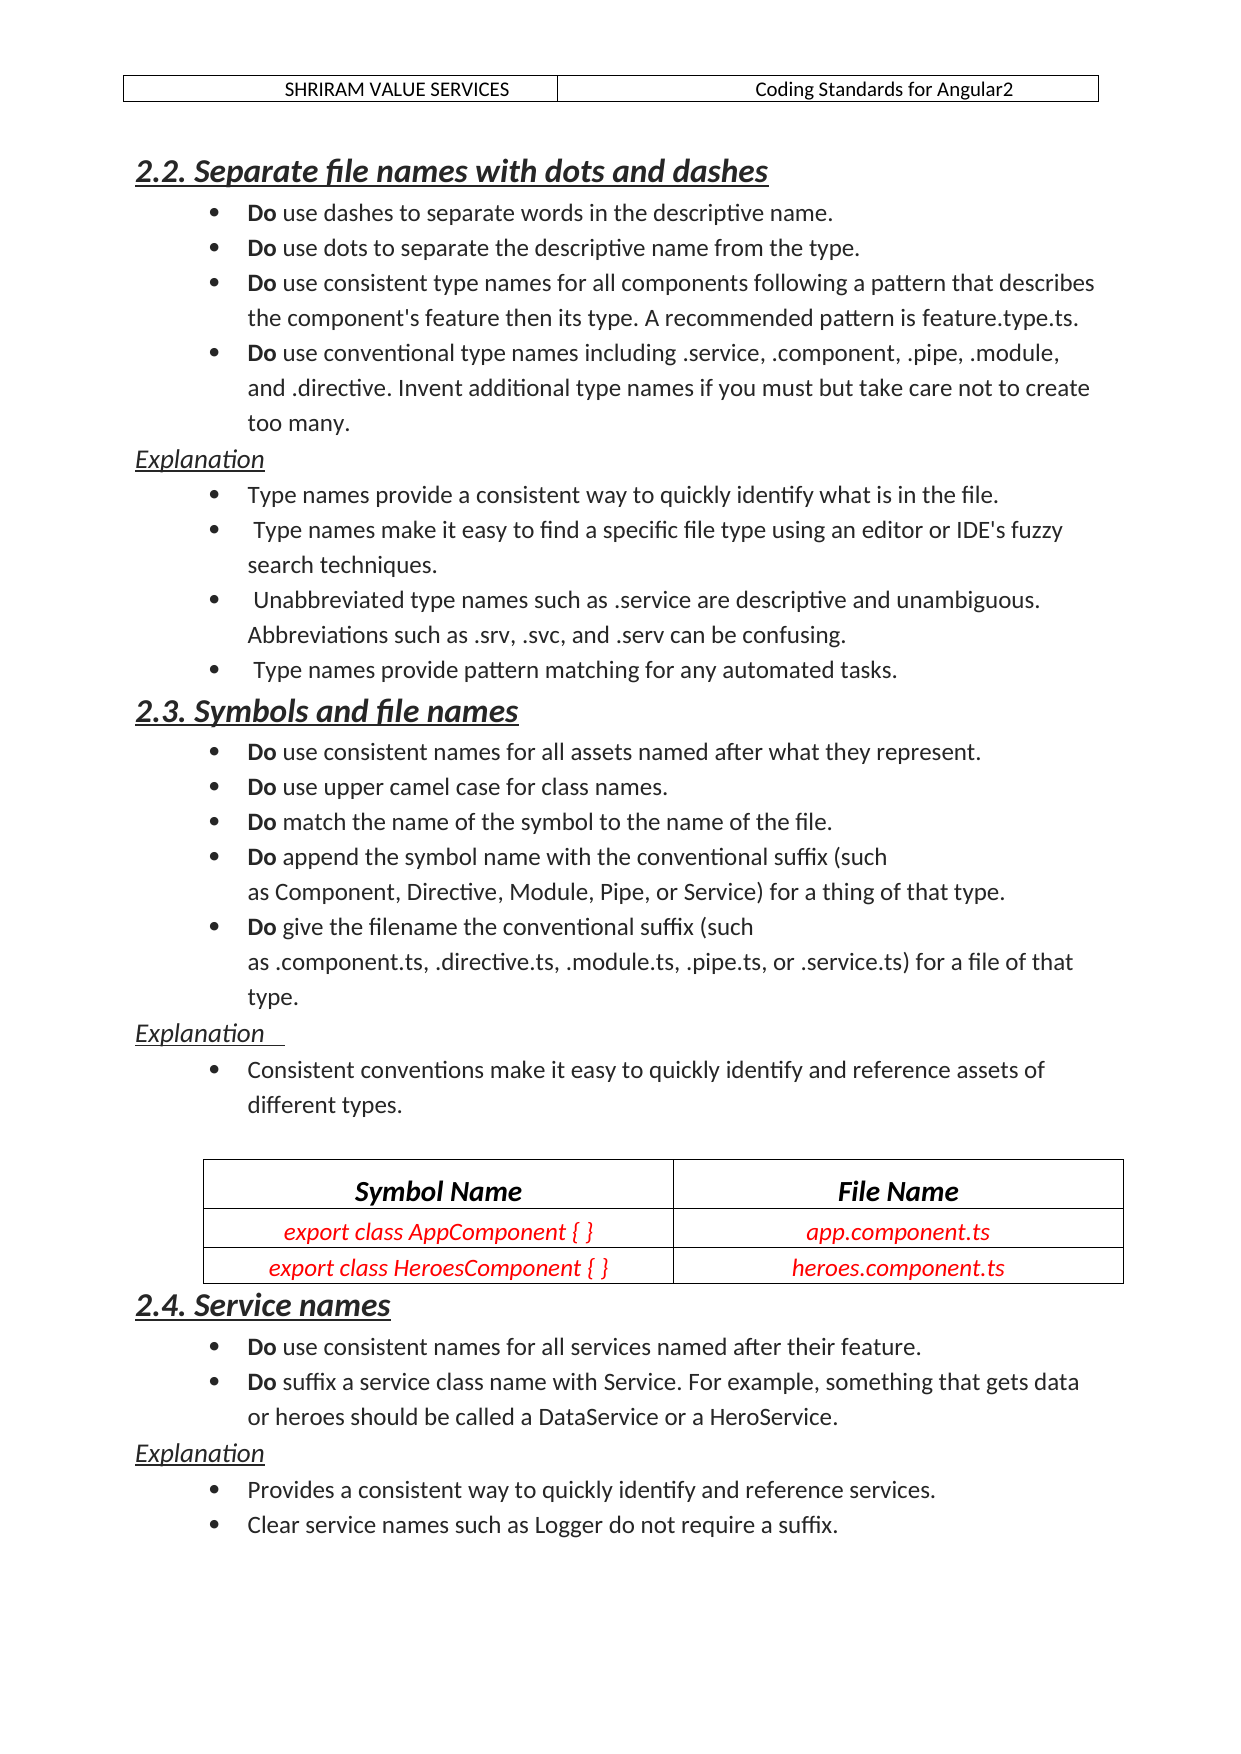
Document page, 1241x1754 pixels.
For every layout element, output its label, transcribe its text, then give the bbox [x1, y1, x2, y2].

list Consistent conventions make it easy to quickly identify and reference assets of different types. [210, 1054, 1105, 1120]
table_header Symbol Name [204, 1160, 673, 1208]
list Type names provide pattern matching for any automated tasks. [210, 655, 1105, 685]
text Explanation [135, 1016, 1105, 1049]
list Unabbreviated type names such as .service are descriptive and unambiguous. Abbreviations such as .srv, .svc, and .serv can be confusing. [210, 585, 1105, 650]
list Type names provide a consistent way to quickly identify what is in the file. [210, 480, 1105, 510]
list Do use consistent type names for all components following a pattern that describes the component's feature then its type. A recommended pattern is feature.type.ts. [210, 267, 1105, 332]
list Type names make it easy to find a specific file type using an editor or IDE's fuzzy search techniques. [210, 515, 1105, 580]
text Explanation [135, 442, 1105, 475]
table_cell heroes.component.ts [674, 1248, 1123, 1283]
table_cell export class AppComponent { } [204, 1209, 673, 1247]
list Do use dots to separate the descriptive name from the type. [210, 232, 1105, 262]
list Provides a consistent way to quickly identify and reference services. [210, 1474, 1105, 1504]
subtitle 2.3. Symbols and file names [135, 690, 1105, 730]
list Do use upper camel case for class names. [210, 771, 1105, 802]
subtitle 2.4. Service names [135, 1284, 1105, 1325]
list Do use consistent names for all services named after their feature. [210, 1331, 1105, 1361]
list Do suffix a service class name with Service. For example, something that gets data or heroes should be called a DataService or a HeroService. [210, 1366, 1105, 1431]
table_cell app.component.ts [674, 1209, 1123, 1247]
list Do use dashes to separate words in the descriptive name. [210, 197, 1105, 227]
subtitle 2.2. Separate file names with dots and dashes [135, 150, 1105, 191]
list Clear service names such as Logger do not require a suffix. [210, 1509, 1105, 1539]
text Explanation [135, 1436, 1105, 1469]
list Do append the symbol name with the conventional suffix (such as Component, Directive, Module, Pipe, or Service) for a thing of that type. [210, 841, 1105, 907]
list Do use conventional type names including .service, .component, .pipe, .module, and .directive. Invent additional type names if you must but take care not to create too many. [210, 337, 1105, 437]
list Do match the name of the symbol to the name of the file. [210, 806, 1105, 837]
table_header File Name [674, 1160, 1123, 1208]
list Do give the filename the conventional suffix (such as .component.ts, .directive.ts, .module.ts, .pipe.ts, or .service.ts) for a file of that type. [210, 911, 1105, 1012]
list Do use consistent names for all assets named after what they represent. [210, 736, 1105, 767]
table_cell export class HeroesComponent { } [204, 1248, 673, 1283]
